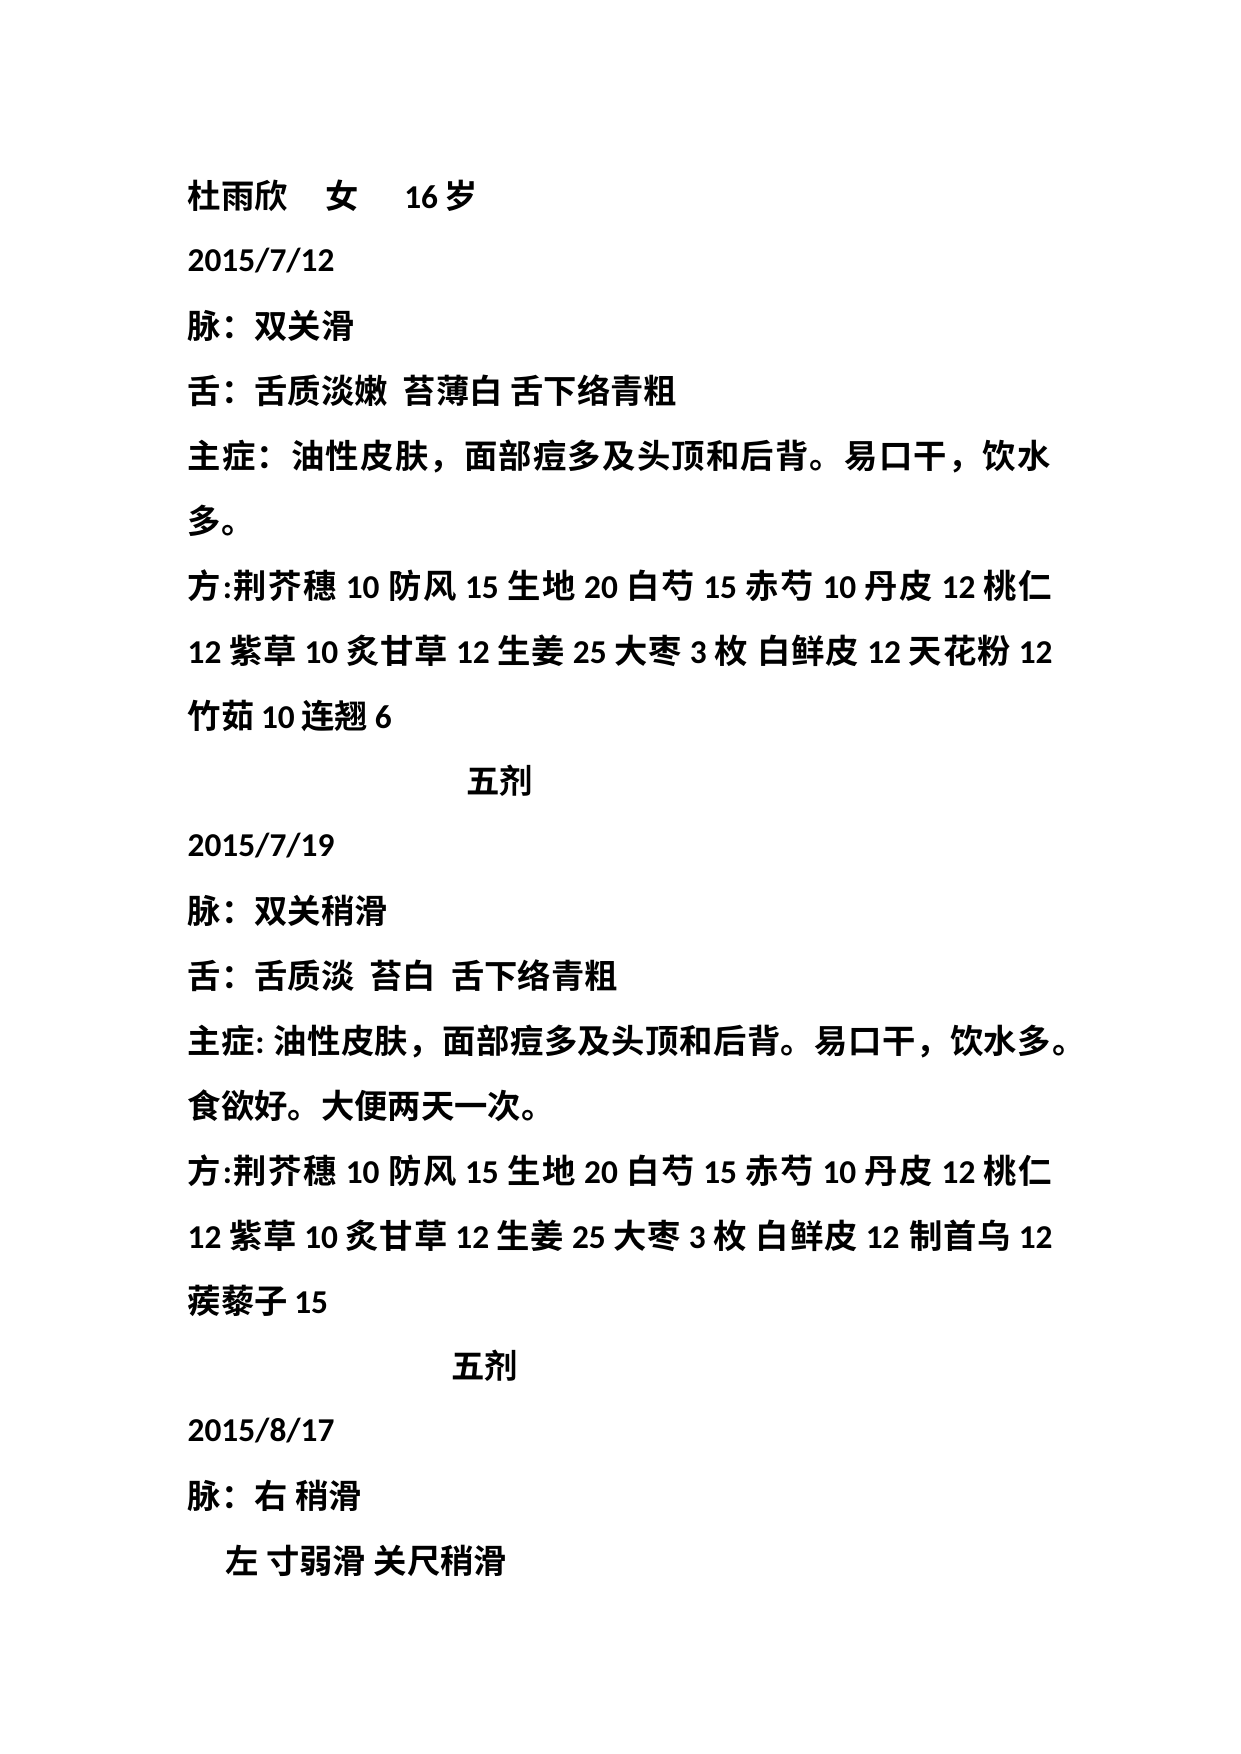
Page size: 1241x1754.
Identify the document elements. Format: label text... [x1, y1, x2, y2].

text 脉：右 稍滑 [187, 1462, 1053, 1527]
text 2015/7/12 [187, 227, 1053, 292]
text 2015/8/17 [187, 1397, 1053, 1462]
text 脉：双关滑 [187, 292, 1053, 357]
text 舌：舌质淡嫩 苔薄白 舌下络青粗 [187, 357, 1053, 422]
text 主症: 油性皮肤，面部痘多及头顶和后背。易口干，饮水多。食欲好。大便两天一次。 [187, 1007, 1053, 1137]
text 主症：油性皮肤，面部痘多及头顶和后背。易口干，饮水多。 [187, 422, 1053, 552]
text 方:荆芥穗10防风15生地20白芍15赤芍10丹皮12桃仁12紫草10炙甘草12生姜25大枣3枚 白鲜皮12 制首乌12蒺藜子15 [187, 1137, 1053, 1332]
text 杜雨欣 女 16岁 [187, 162, 1053, 227]
text 舌：舌质淡 苔白 舌下络青粗 [187, 942, 1053, 1007]
text 脉：双关稍滑 [187, 877, 1053, 942]
text 方:荆芥穗10防风15生地20白芍15赤芍10丹皮12桃仁12紫草10炙甘草12生姜25大枣3枚 白鲜皮12天花粉12竹茹10连翘6 [187, 552, 1053, 747]
text 五剂 [187, 1332, 1053, 1397]
text 2015/7/19 [187, 812, 1053, 877]
text 左 寸弱滑 关尺稍滑 [187, 1527, 1053, 1592]
text 五剂 [187, 747, 1053, 812]
